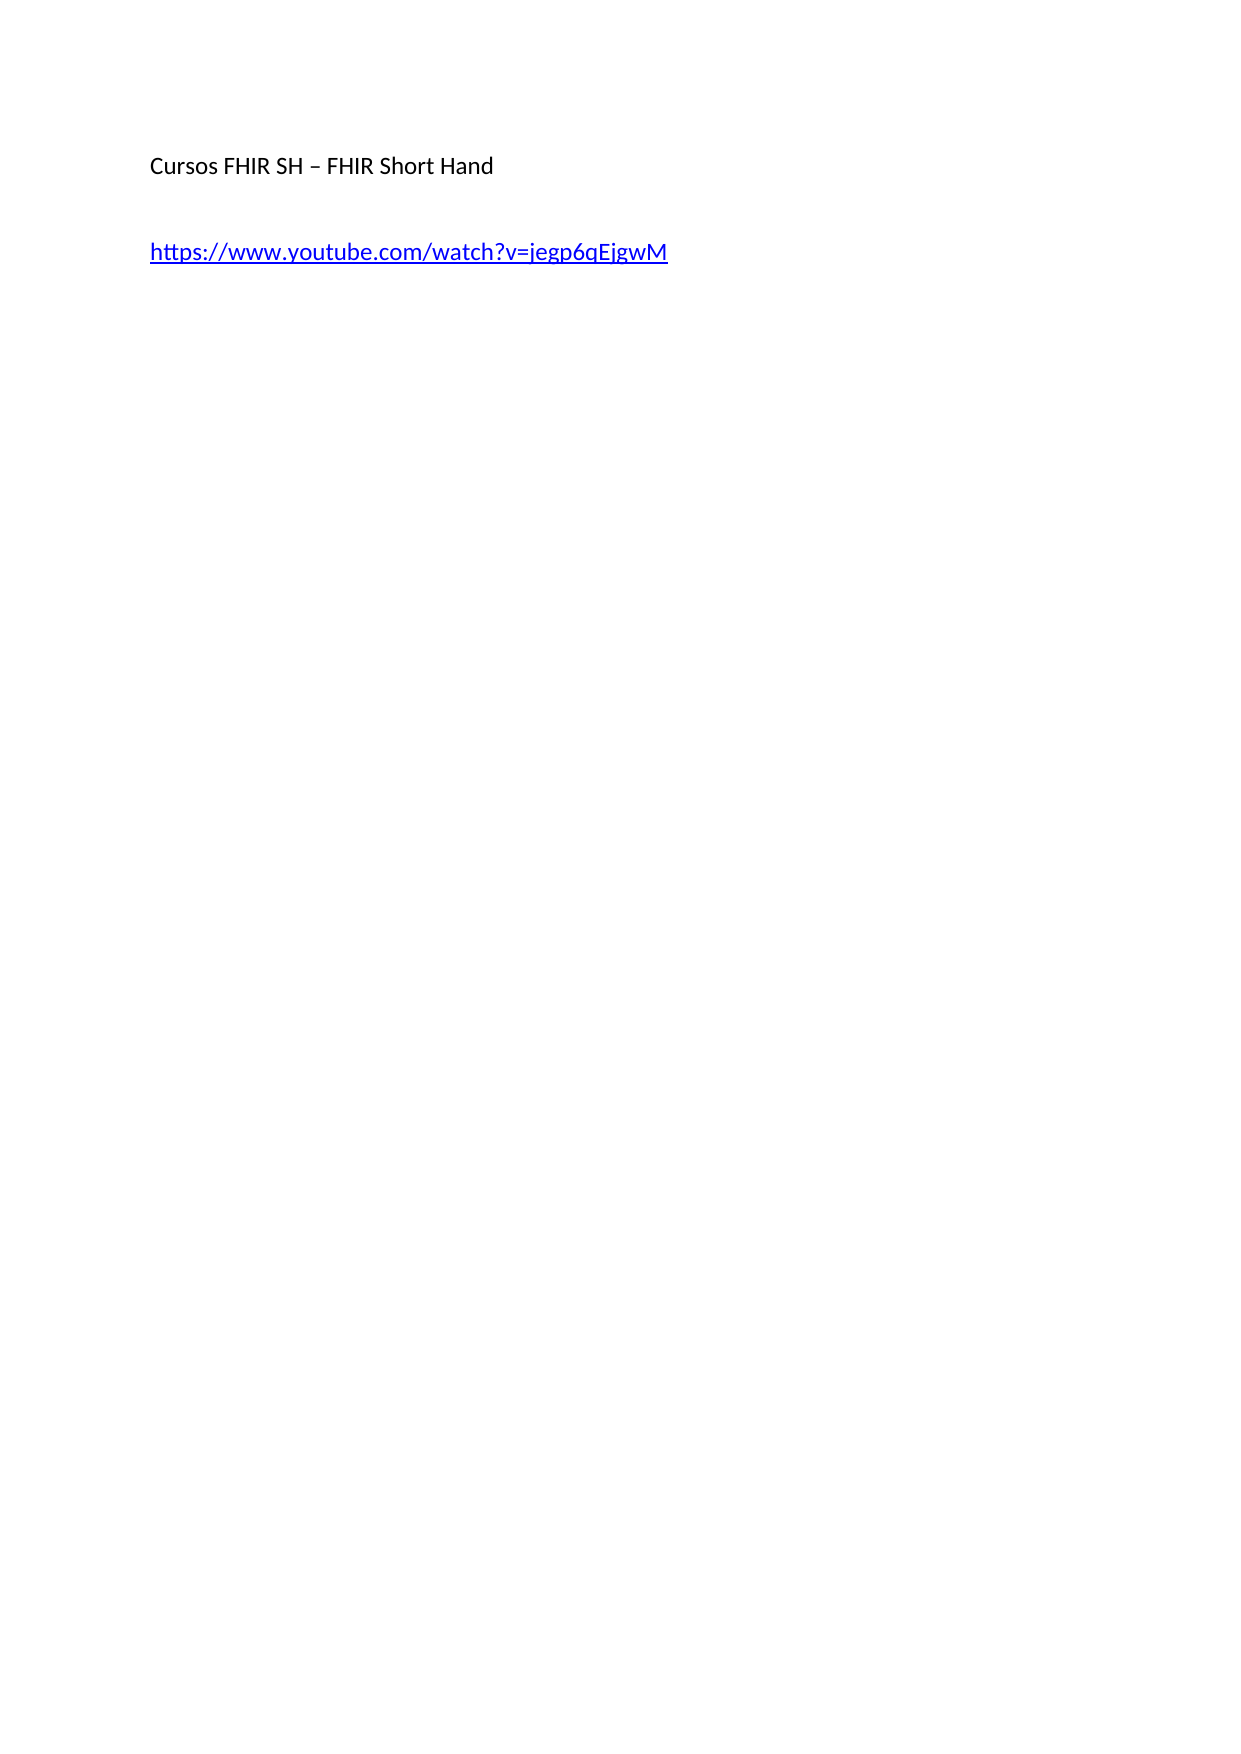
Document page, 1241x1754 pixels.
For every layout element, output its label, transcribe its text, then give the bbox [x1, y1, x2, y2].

text https://www.youtube.com/watch?v=jegp6qEjgwM [150, 236, 1090, 267]
text Cursos FHIR SH – FHIR Short Hand [150, 150, 1090, 181]
